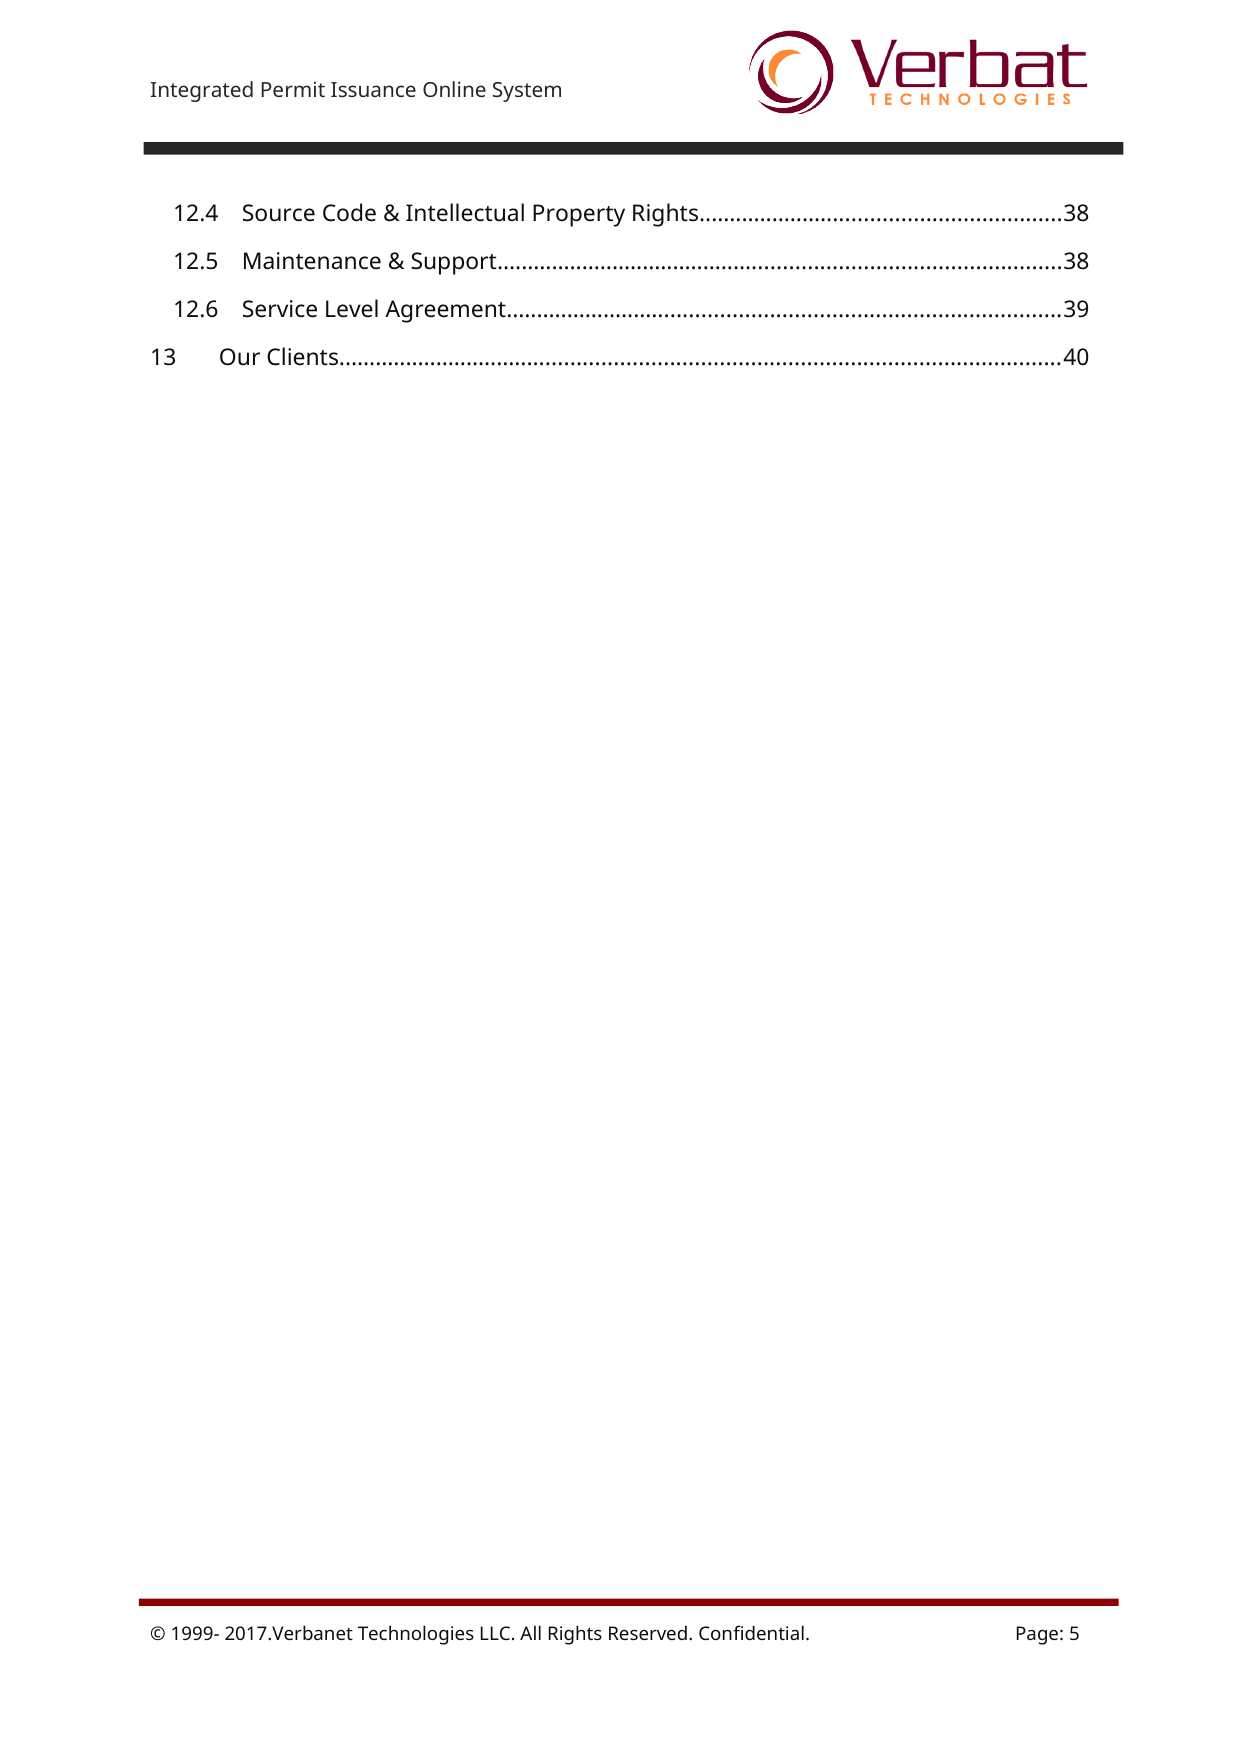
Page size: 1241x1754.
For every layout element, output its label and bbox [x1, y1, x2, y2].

picture [745, 26, 1089, 114]
